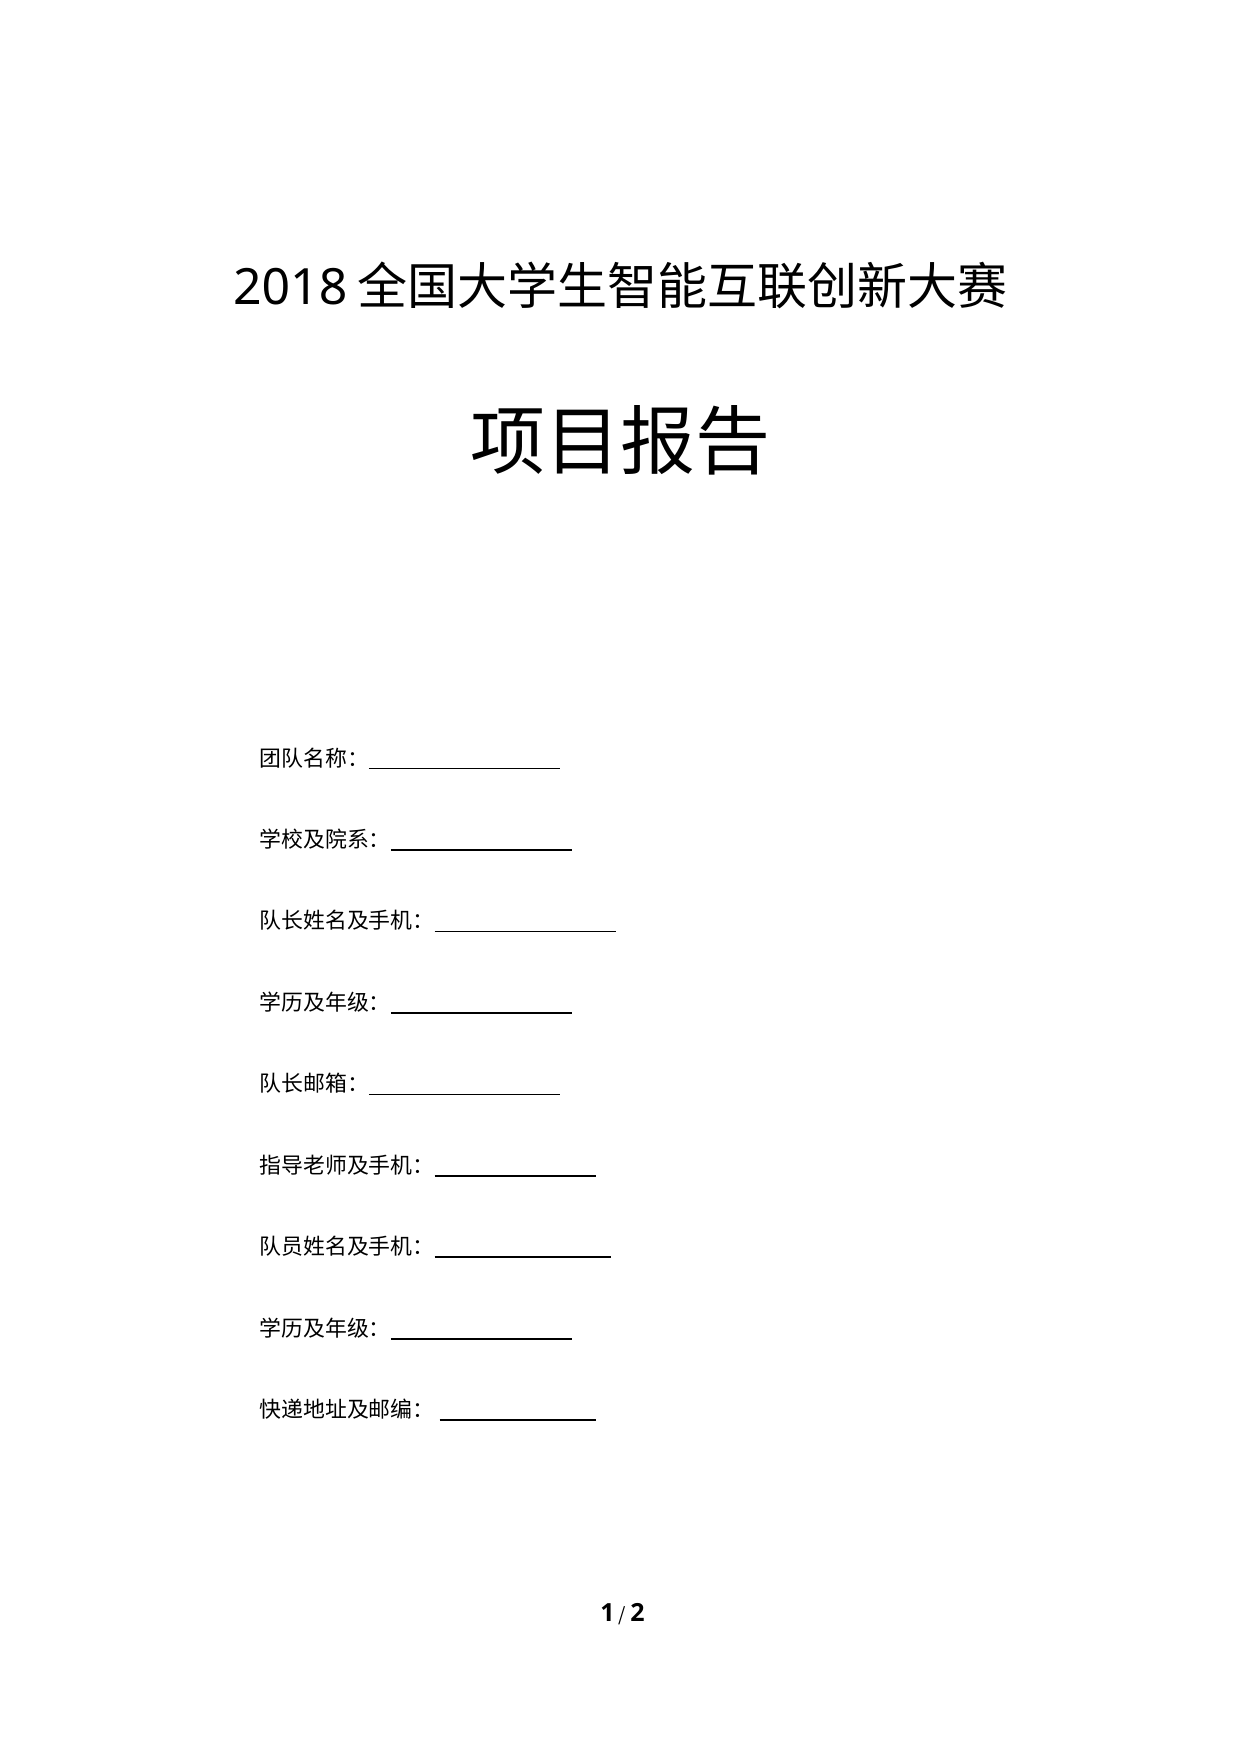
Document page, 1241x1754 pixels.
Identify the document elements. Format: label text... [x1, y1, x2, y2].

text 指导老师及手机： [150, 1147, 1090, 1181]
text 2018全国大学生智能互联创新大赛 [150, 232, 1090, 334]
text 队长姓名及手机： [150, 902, 1090, 936]
text 队员姓名及手机： [150, 1228, 1090, 1262]
text 团队名称： [150, 739, 1090, 773]
text 学历及年级： [150, 1309, 1090, 1343]
text 项目报告 [150, 368, 1090, 503]
text 队长邮箱： [150, 1065, 1090, 1099]
text 快递地址及邮编： [150, 1391, 1090, 1425]
text 学历及年级： [150, 984, 1090, 1018]
text 学校及院系： [150, 821, 1090, 855]
